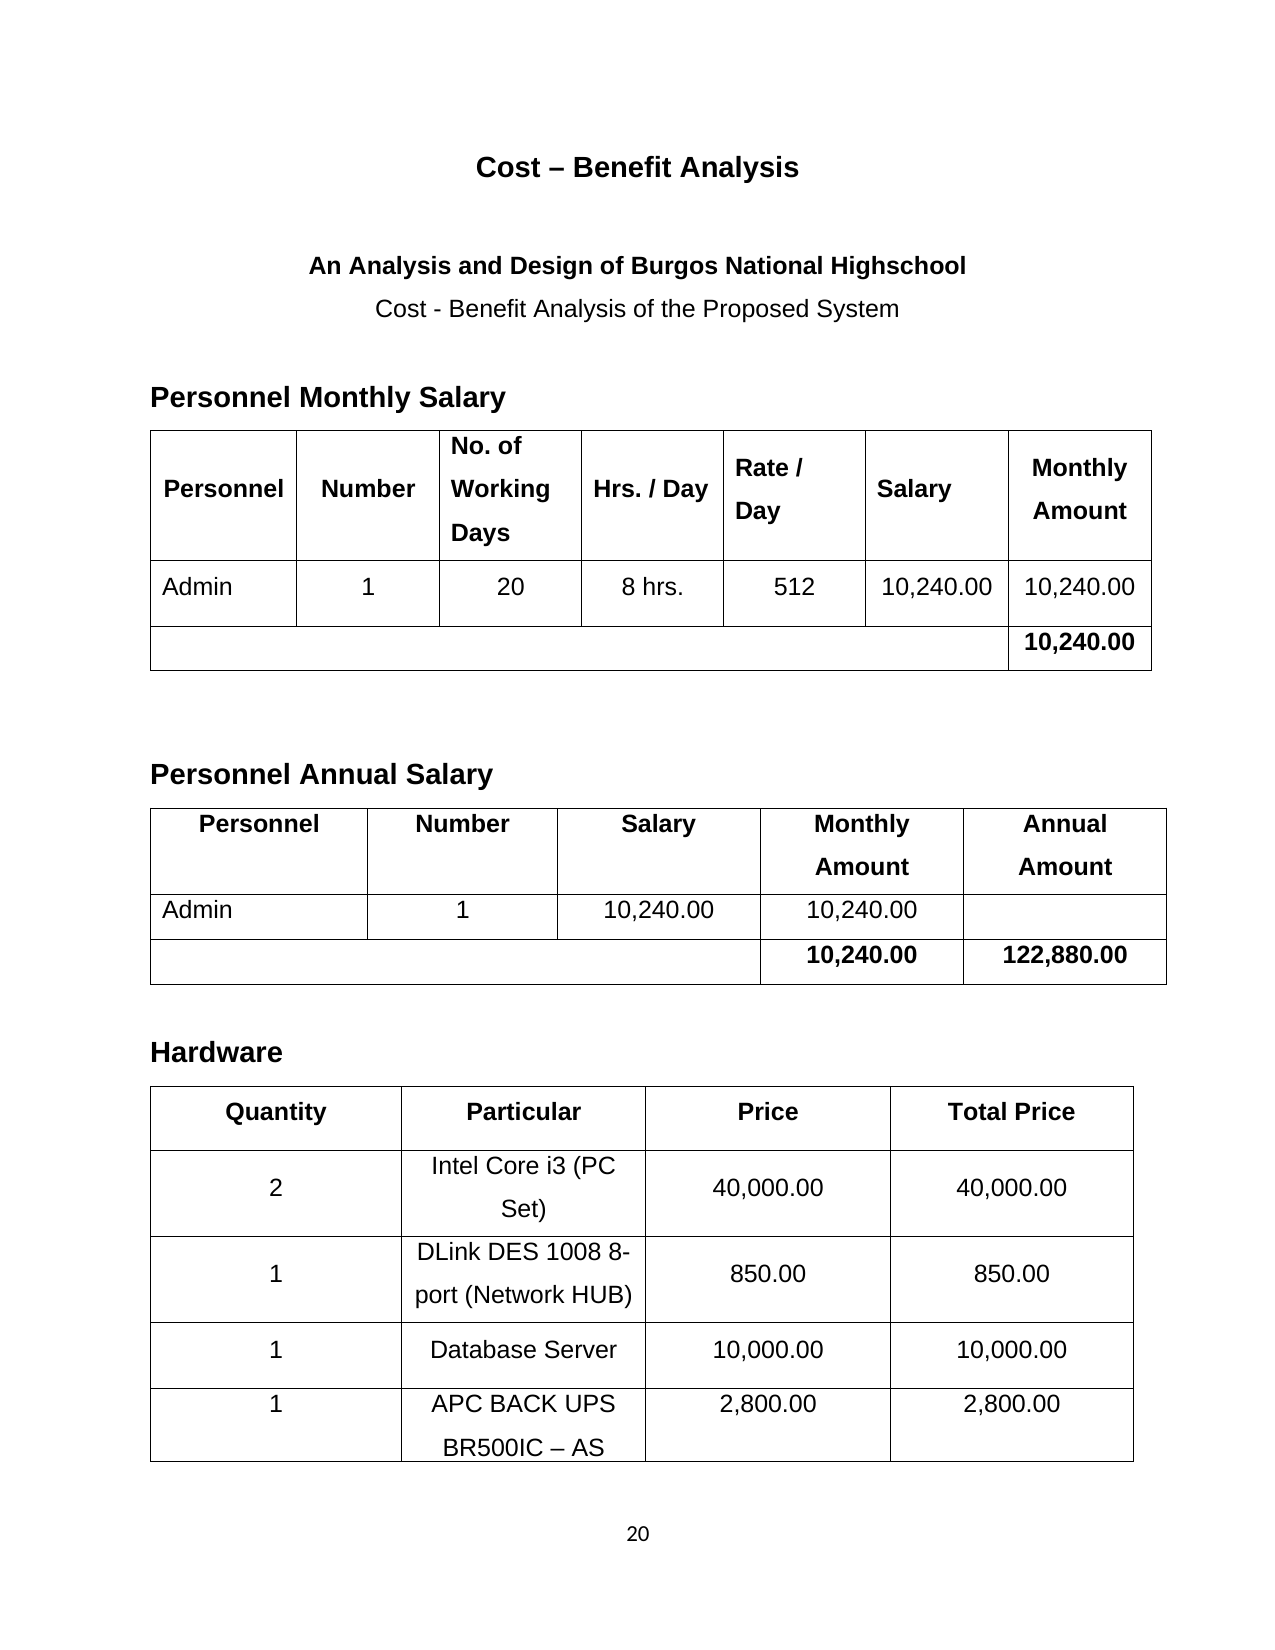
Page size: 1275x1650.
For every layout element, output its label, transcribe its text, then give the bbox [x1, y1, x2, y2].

table_cell 2 [151, 1151, 401, 1236]
table_cell 10,240.00 [558, 895, 760, 939]
text Personnel Monthly Salary [150, 380, 1125, 413]
table_cell 10,240.00 [866, 561, 1008, 626]
table_header Salary [558, 809, 760, 893]
table_cell [964, 895, 1166, 939]
table_cell 2,800.00 [646, 1389, 890, 1461]
table_header Personnel [151, 809, 367, 893]
table_header Monthly Amount [761, 809, 963, 893]
table_cell 850.00 [891, 1237, 1133, 1322]
table_cell 10,240.00 [1009, 561, 1151, 626]
text Cost – Benefit Analysis [150, 150, 1125, 183]
table_cell 40,000.00 [891, 1151, 1133, 1236]
table_header Monthly Amount [1009, 431, 1151, 559]
table_cell 10,000.00 [891, 1323, 1133, 1388]
table_header Number [368, 809, 557, 893]
table_cell 10,240.00 [1009, 627, 1151, 670]
table_cell 1 [151, 1323, 401, 1388]
table_cell 8 hrs. [582, 561, 723, 626]
table_cell Admin [151, 561, 296, 626]
table_cell 2,800.00 [891, 1389, 1133, 1461]
table_header Salary [866, 431, 1008, 559]
table_cell 850.00 [646, 1237, 890, 1322]
text Hardware [150, 1036, 1125, 1069]
table_header Quantity [151, 1087, 401, 1150]
table_cell 1 [368, 895, 557, 939]
table_header No. of Working Days [440, 431, 581, 559]
table_header Annual Amount [964, 809, 1166, 893]
text An Analysis and Design of Burgos National Highschool [150, 251, 1125, 279]
table_header Hrs. / Day [582, 431, 723, 559]
table_cell 512 [724, 561, 865, 626]
table_cell 1 [297, 561, 439, 626]
table_cell 40,000.00 [646, 1151, 890, 1236]
table_header Rate / Day [724, 431, 865, 559]
table_cell 122,880.00 [964, 940, 1166, 984]
table_cell 10,240.00 [761, 895, 963, 939]
table_cell Intel Core i3 (PC Set) [402, 1151, 645, 1236]
table_cell DLink DES 1008 8-port (Network HUB) [402, 1237, 645, 1322]
text Personnel Annual Salary [150, 757, 1125, 791]
table_cell Database Server [402, 1323, 645, 1388]
table_cell 1 [151, 1389, 401, 1461]
table_header Total Price [891, 1087, 1133, 1150]
table_cell 1 [151, 1237, 401, 1322]
table_header Personnel [151, 431, 296, 559]
text Cost - Benefit Analysis of the Proposed System [150, 294, 1125, 322]
table_cell [151, 940, 760, 984]
table_header Number [297, 431, 439, 559]
table_cell 10,240.00 [761, 940, 963, 984]
table_header Price [646, 1087, 890, 1150]
table_cell [151, 627, 1008, 670]
table_cell Admin [151, 895, 367, 939]
table_cell 10,000.00 [646, 1323, 890, 1388]
table_cell 20 [440, 561, 581, 626]
table_header Particular [402, 1087, 645, 1150]
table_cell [402, 1389, 645, 1461]
